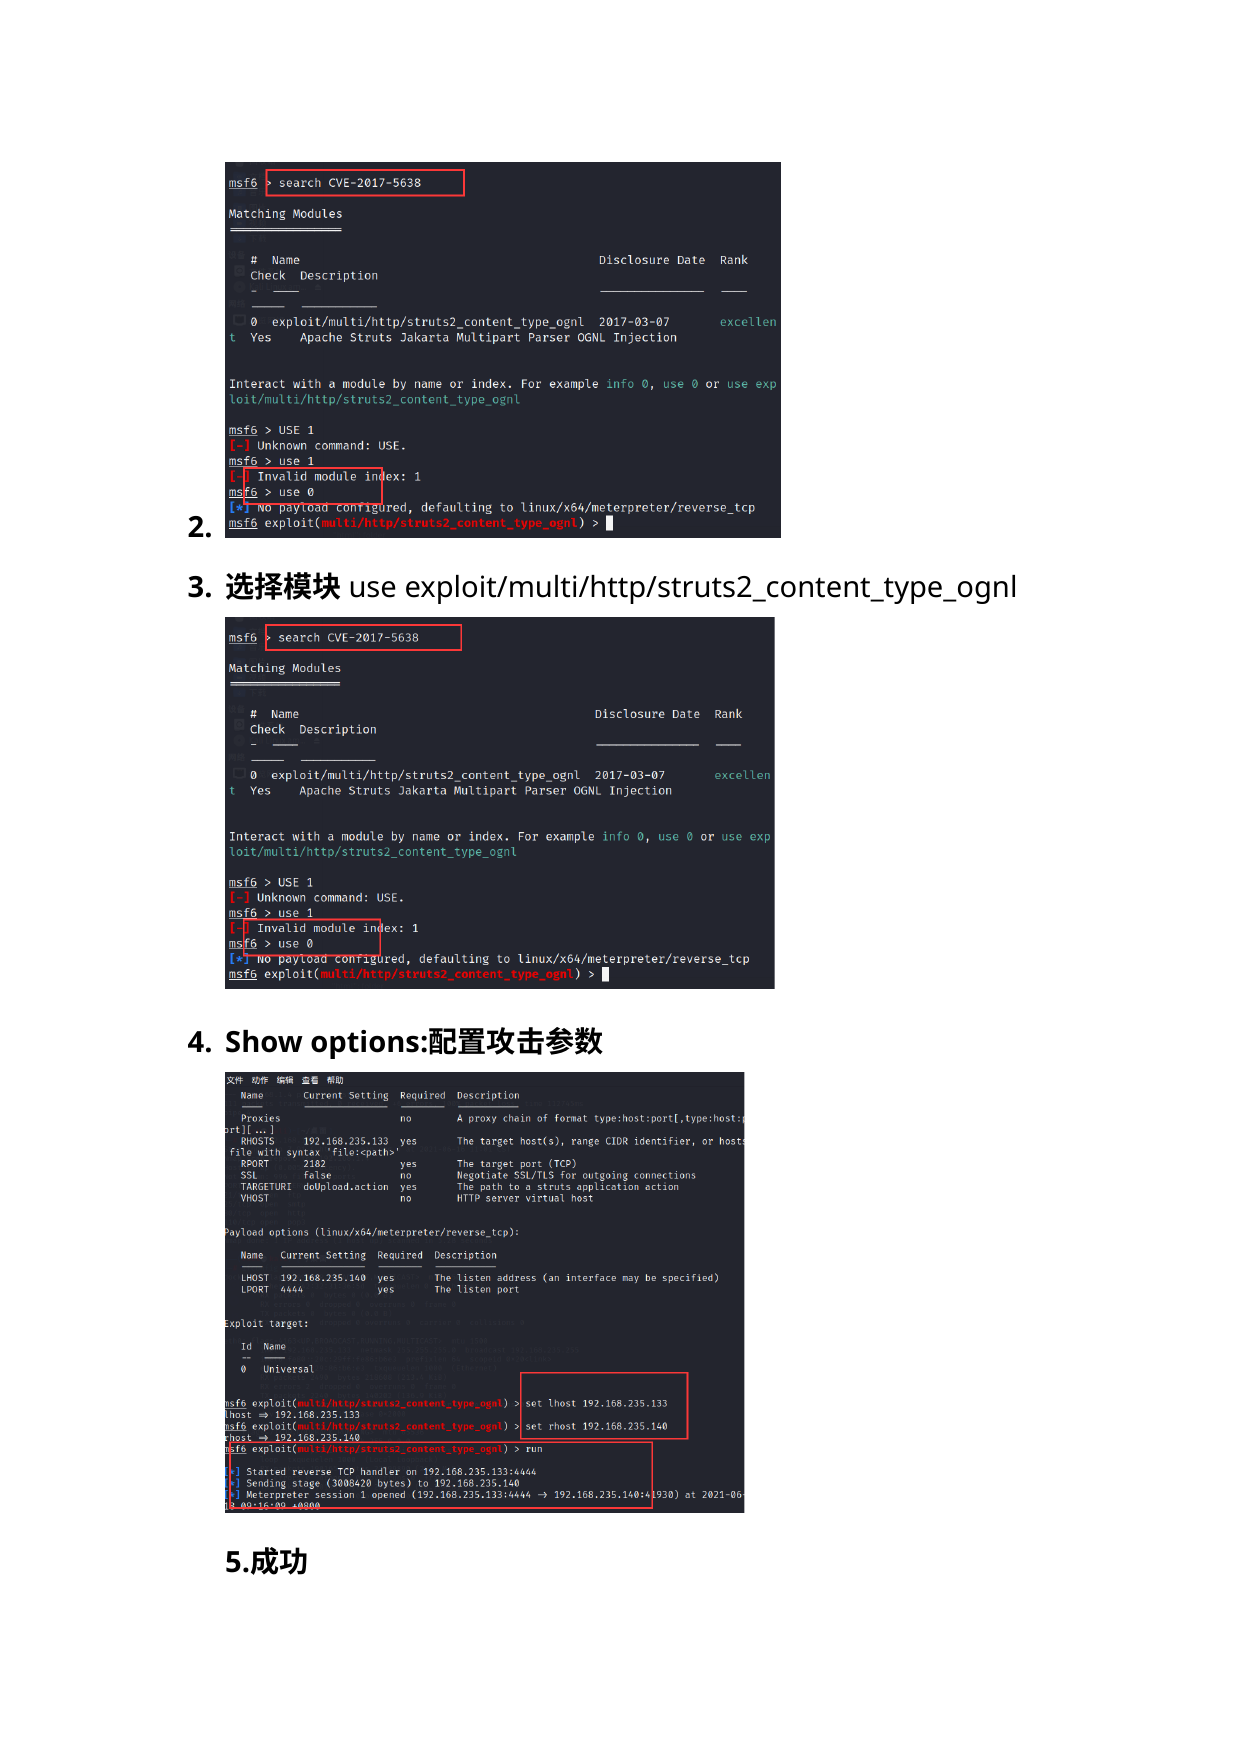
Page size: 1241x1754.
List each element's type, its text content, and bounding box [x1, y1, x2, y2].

list 选择模块 use exploit/multi/http/struts2_content_type_ognl [187, 552, 1053, 617]
list Show options:配置攻击参数 [187, 1007, 1053, 1072]
picture [225, 1072, 745, 1513]
picture [225, 617, 775, 989]
picture [225, 162, 781, 538]
list 5.成功 [225, 1527, 1053, 1592]
